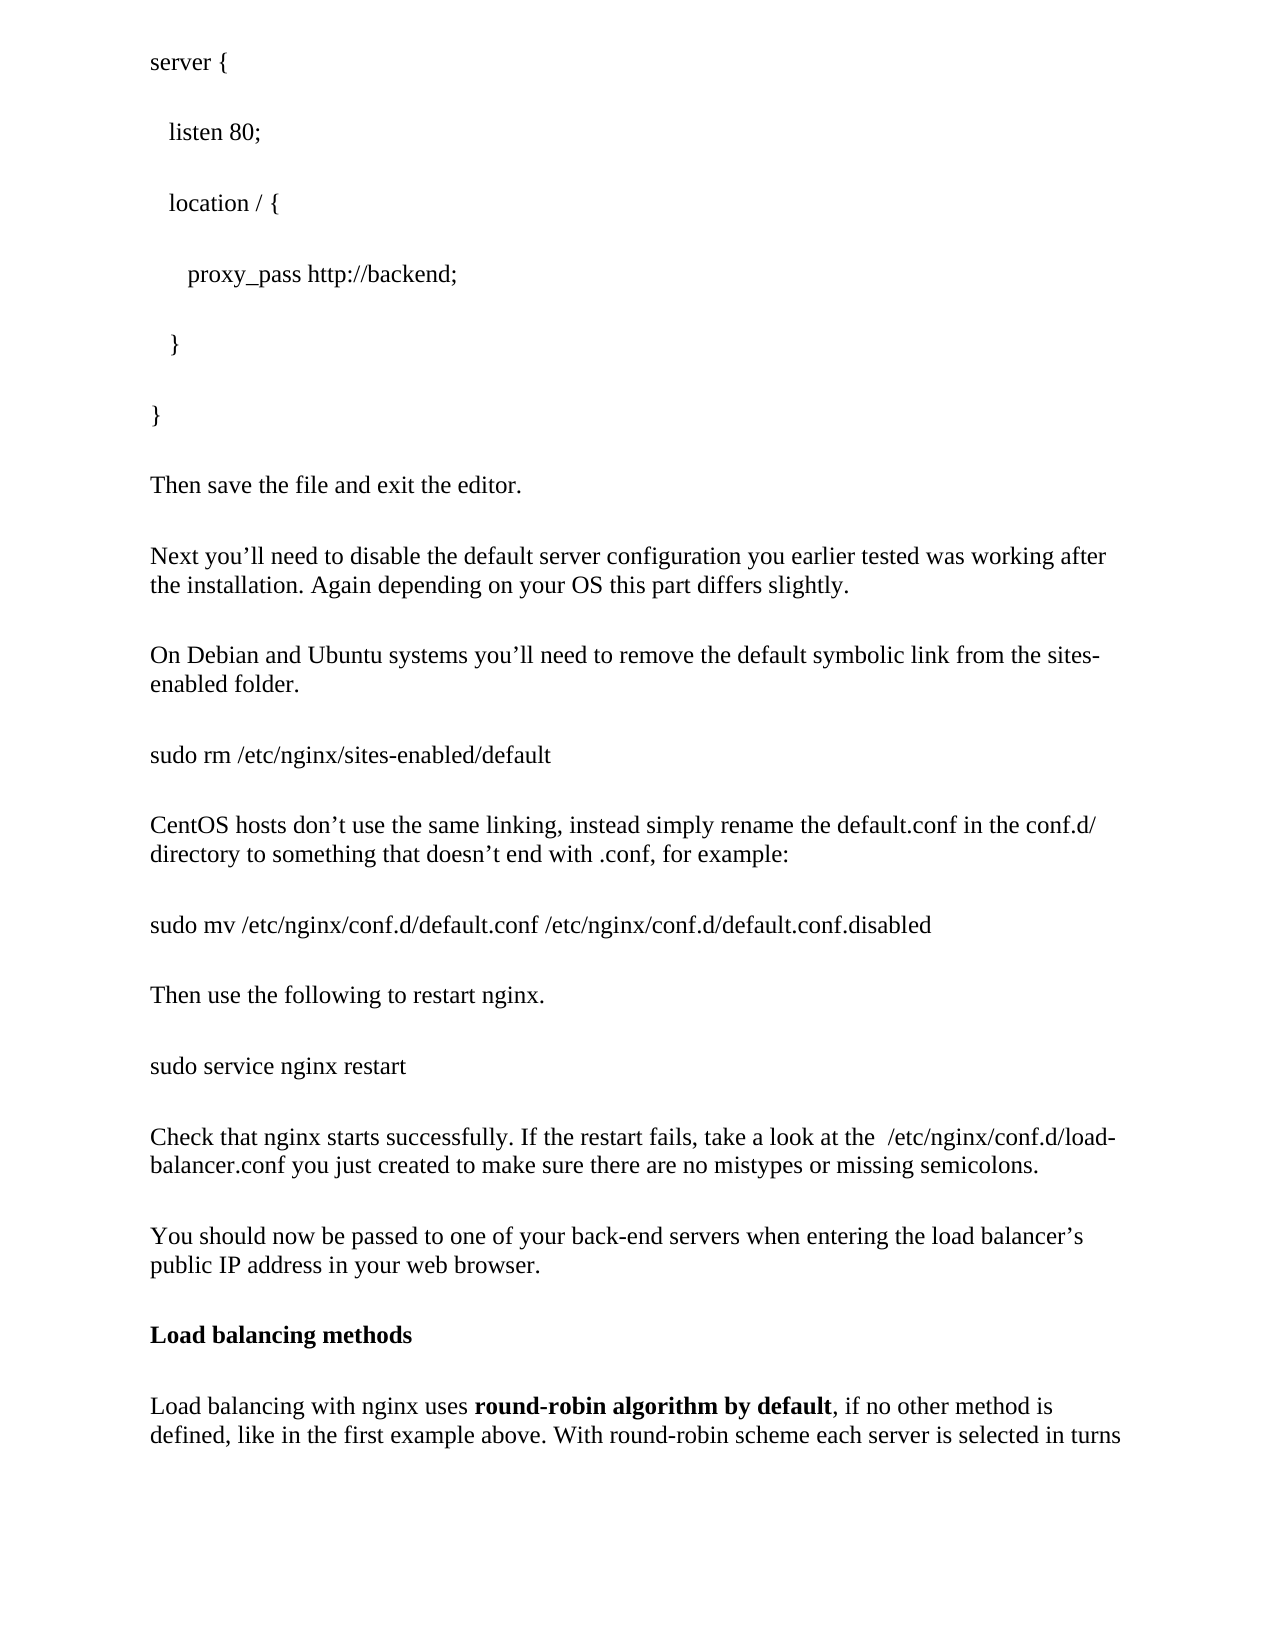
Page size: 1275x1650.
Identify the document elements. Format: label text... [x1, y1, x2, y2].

text On Debian and Ubuntu systems you’ll need to remove the default symbolic link from the sites-enabled folder. [150, 641, 1125, 698]
text Next you’ll need to disable the default server configuration you earlier tested was working after the installation. Again depending on your OS this part differs slightly. [150, 541, 1125, 599]
text Then use the following to restart nginx. [150, 981, 1125, 1009]
text location / { [150, 188, 1125, 217]
text Load balancing methods [150, 1321, 1125, 1349]
text listen 80; [150, 117, 1125, 146]
text } [150, 329, 1125, 358]
text sudo rm /etc/nginx/sites-enabled/default [150, 740, 1125, 769]
text sudo mv /etc/nginx/conf.d/default.conf /etc/nginx/conf.d/default.conf.disabled [150, 910, 1125, 939]
text server { [150, 47, 1125, 76]
text } [150, 400, 1125, 429]
text Then save the file and exit the editor. [150, 471, 1125, 499]
text Check that nginx starts successfully. If the restart fails, take a look at the /etc/nginx/conf.d/load-balancer.conf you just created to make sure there are no mistypes or missing semicolons. [150, 1122, 1125, 1179]
text CentOS hosts don’t use the same linking, instead simply rename the default.conf in the conf.d/ directory to something that doesn’t end with .conf, for example: [150, 811, 1125, 868]
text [150, 1391, 1125, 1449]
text You should now be passed to one of your back-end servers when entering the load balancer’s public IP address in your web browser. [150, 1221, 1125, 1279]
text proxy_pass http://backend; [150, 259, 1125, 287]
text sudo service nginx restart [150, 1051, 1125, 1080]
